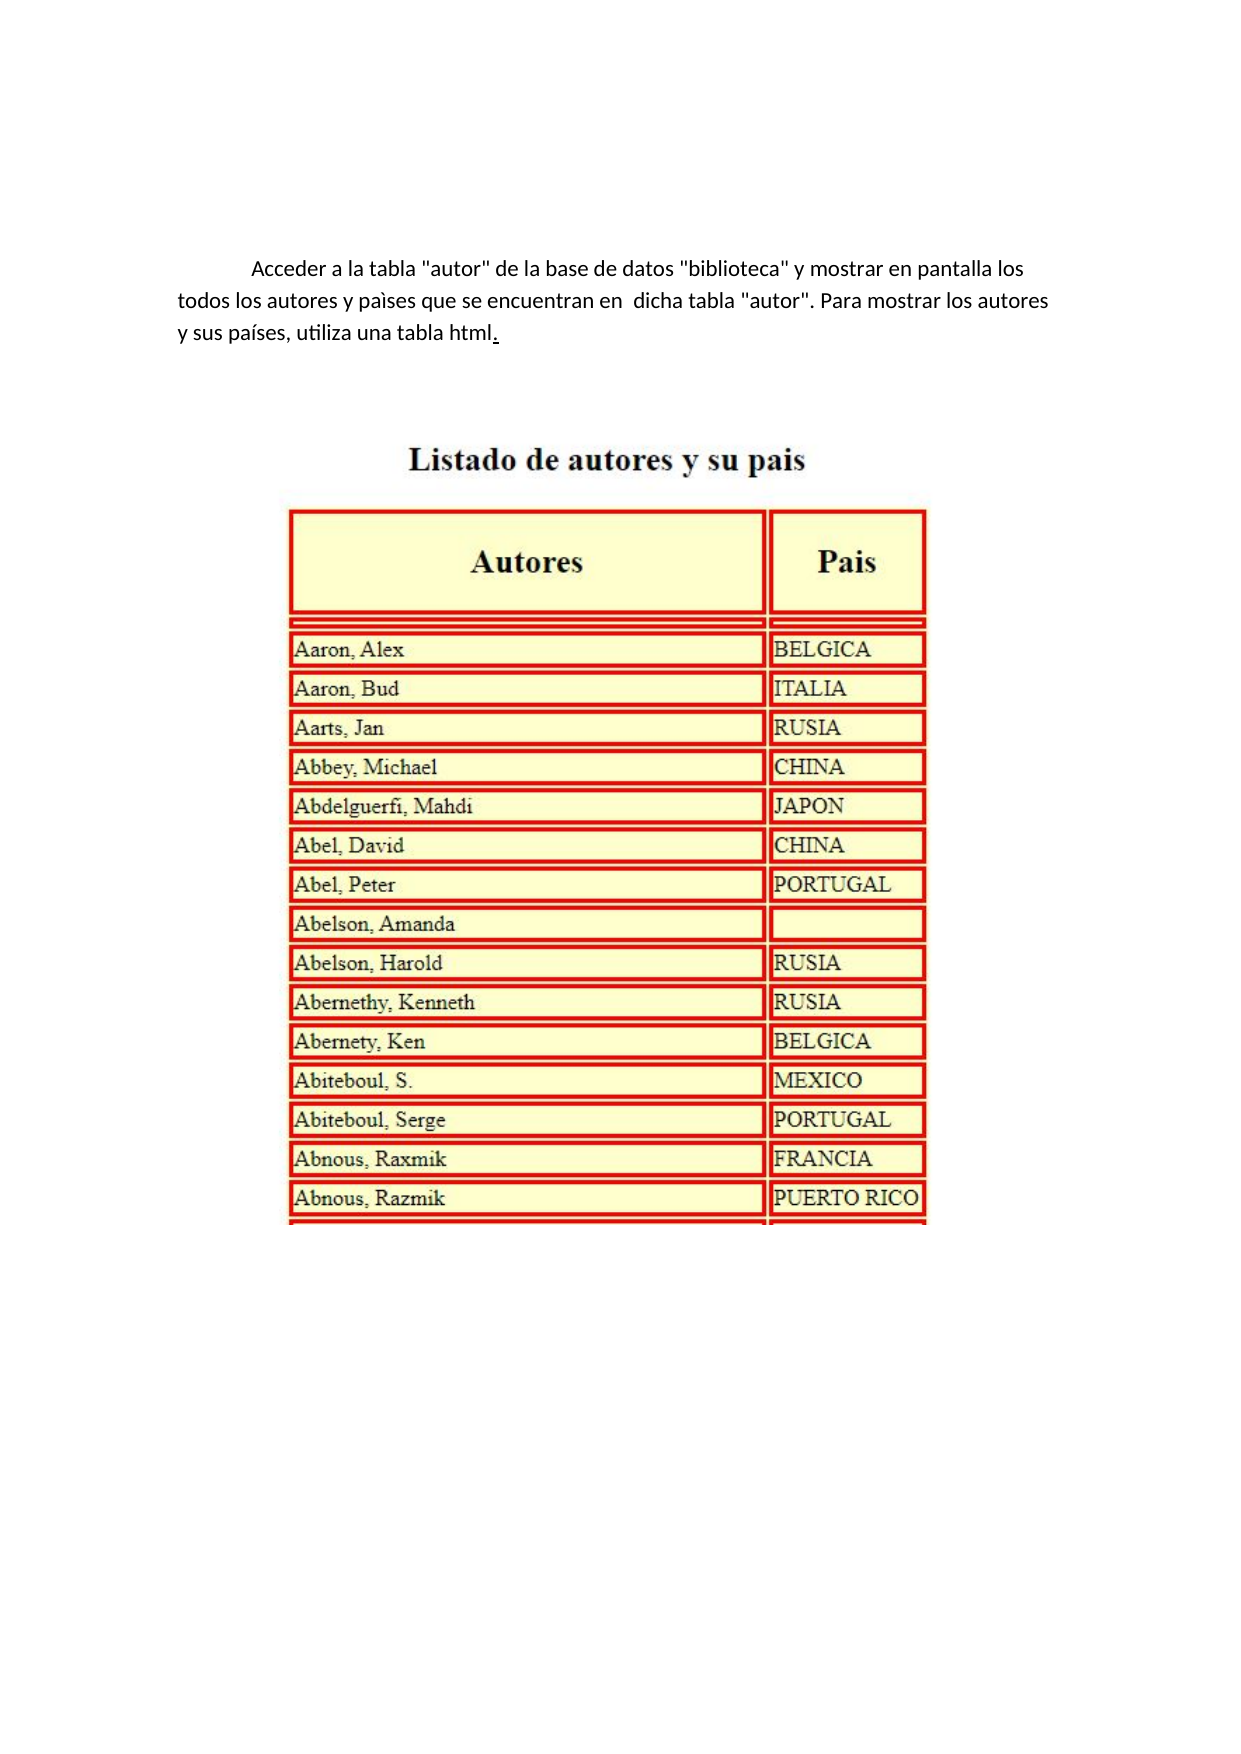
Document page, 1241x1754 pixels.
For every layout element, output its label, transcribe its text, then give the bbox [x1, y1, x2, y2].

text Acceder a la tabla "autor" de la base de datos "biblioteca" y mostrar en pantalla los todos los autores y paìses que se encuentran en dicha tabla "autor". Para mostrar los autores y sus países, utiliza una tabla html. [177, 254, 1063, 346]
picture [257, 424, 983, 1225]
